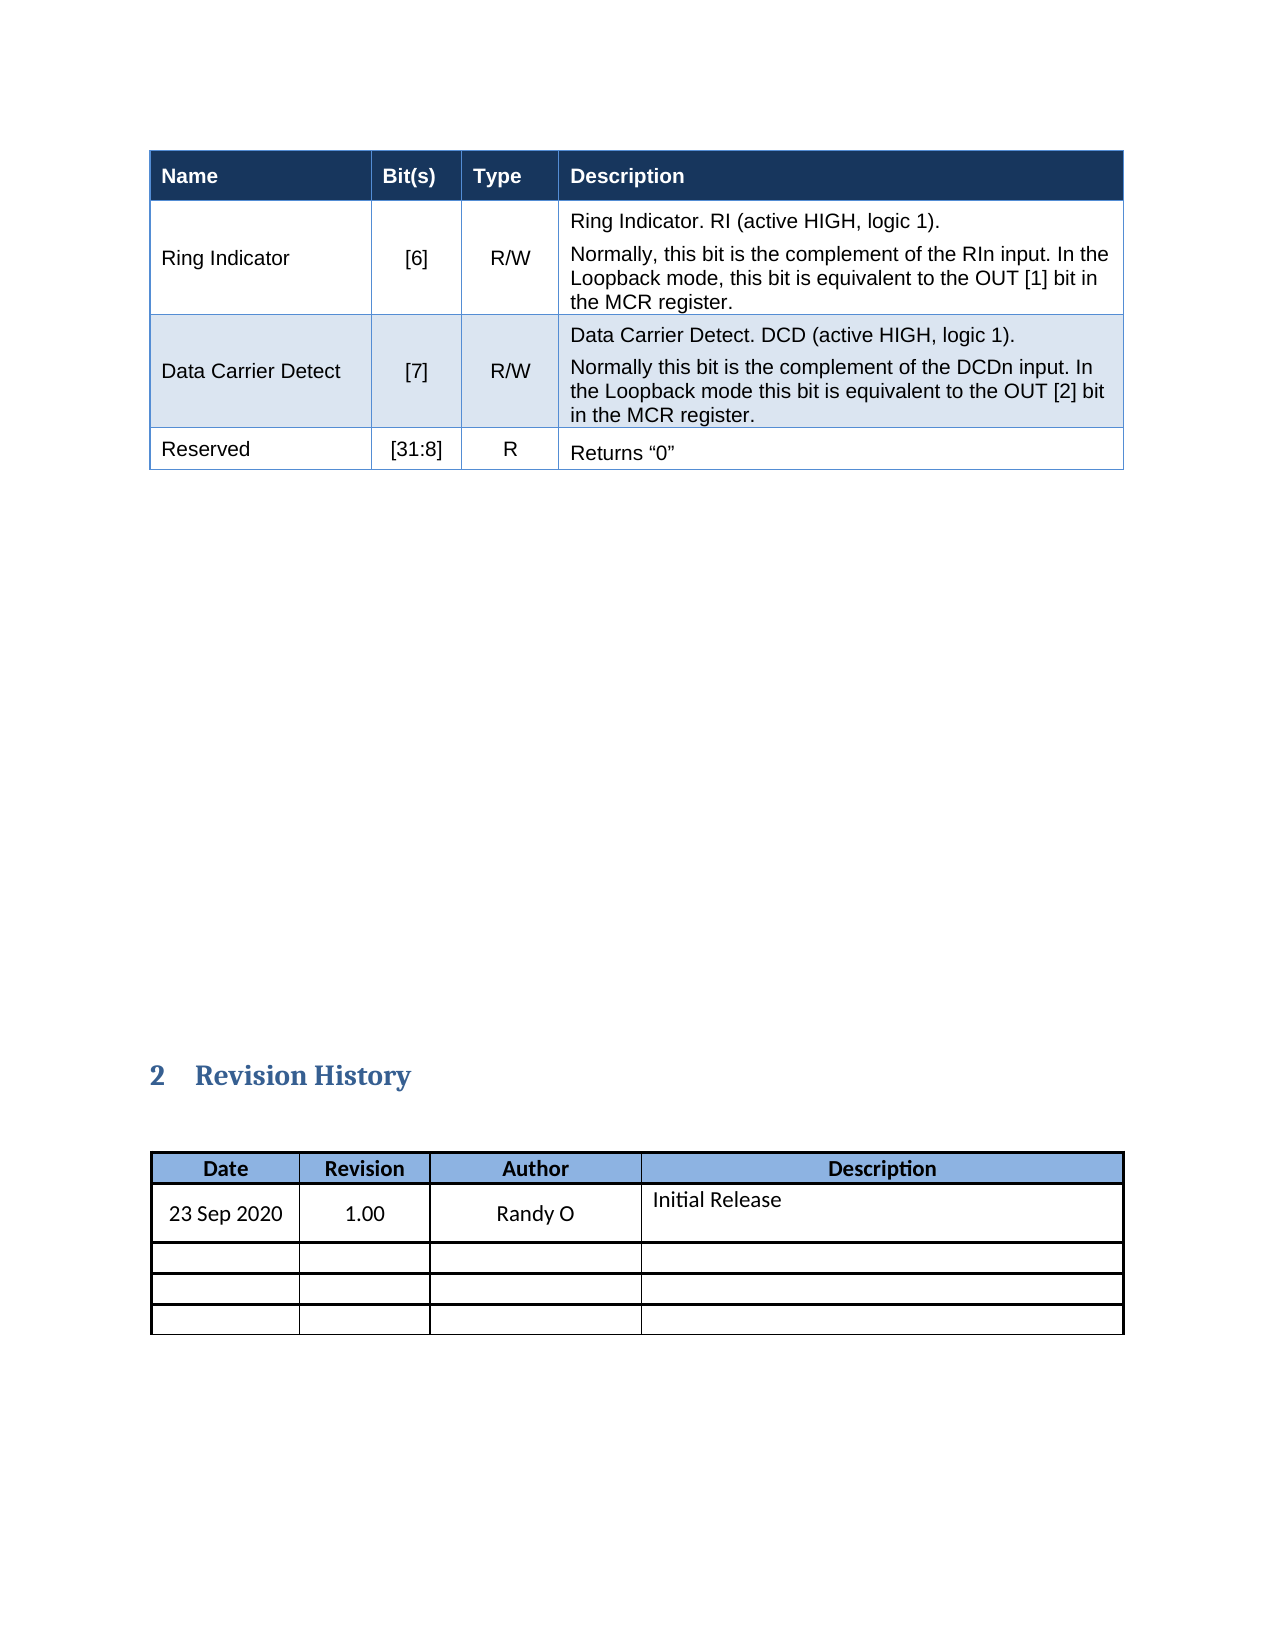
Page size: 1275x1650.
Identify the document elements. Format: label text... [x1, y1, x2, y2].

table_header Bit(s) [372, 151, 461, 200]
table_cell [31:8] [372, 428, 461, 469]
table_header Description [559, 151, 1123, 200]
table_cell [642, 1244, 1122, 1272]
table_cell [642, 1275, 1122, 1303]
table_cell Reserved [151, 428, 371, 469]
table_cell [300, 1275, 429, 1303]
table_cell [431, 1306, 641, 1334]
table_header Type [462, 151, 558, 200]
table_cell [153, 1244, 299, 1272]
table_cell 1.00 [300, 1185, 429, 1241]
table_cell R/W [462, 315, 558, 427]
table_cell Data Carrier Detect. DCD (active HIGH, logic 1). Normally this bit is the complement of the DCDn input. In the Loopback mode this bit is equivalent to the OUT [2] bit in the MCR register. [559, 315, 1123, 427]
subtitle Revision History [150, 1059, 1125, 1092]
table_cell 23 Sep 2020 [153, 1185, 299, 1241]
table_header Description [642, 1154, 1122, 1182]
table_cell Randy O [431, 1185, 641, 1241]
table_cell R [462, 428, 558, 469]
table_cell [6] [372, 201, 461, 313]
table_cell [300, 1244, 429, 1272]
table_cell Data Carrier Detect [151, 315, 371, 427]
table_cell [7] [372, 315, 461, 427]
table_cell [431, 1244, 641, 1272]
table_cell [153, 1275, 299, 1303]
table_cell Ring Indicator [151, 201, 371, 313]
table_cell [642, 1306, 1122, 1334]
table_header Date [153, 1154, 299, 1182]
table_cell Returns “0” [559, 428, 1123, 469]
table_header Name [151, 151, 371, 200]
table_cell [153, 1306, 299, 1334]
table_cell [431, 1275, 641, 1303]
table_cell [300, 1306, 429, 1334]
table_cell Initial Release [642, 1185, 1122, 1241]
table_header Author [431, 1154, 641, 1182]
table_cell R/W [462, 201, 558, 313]
table_cell Ring Indicator. RI (active HIGH, logic 1). Normally, this bit is the complement of the RIn input. In the Loopback mode, this bit is equivalent to the OUT [1] bit in the MCR register. [559, 201, 1123, 313]
table_header Revision [300, 1154, 429, 1182]
